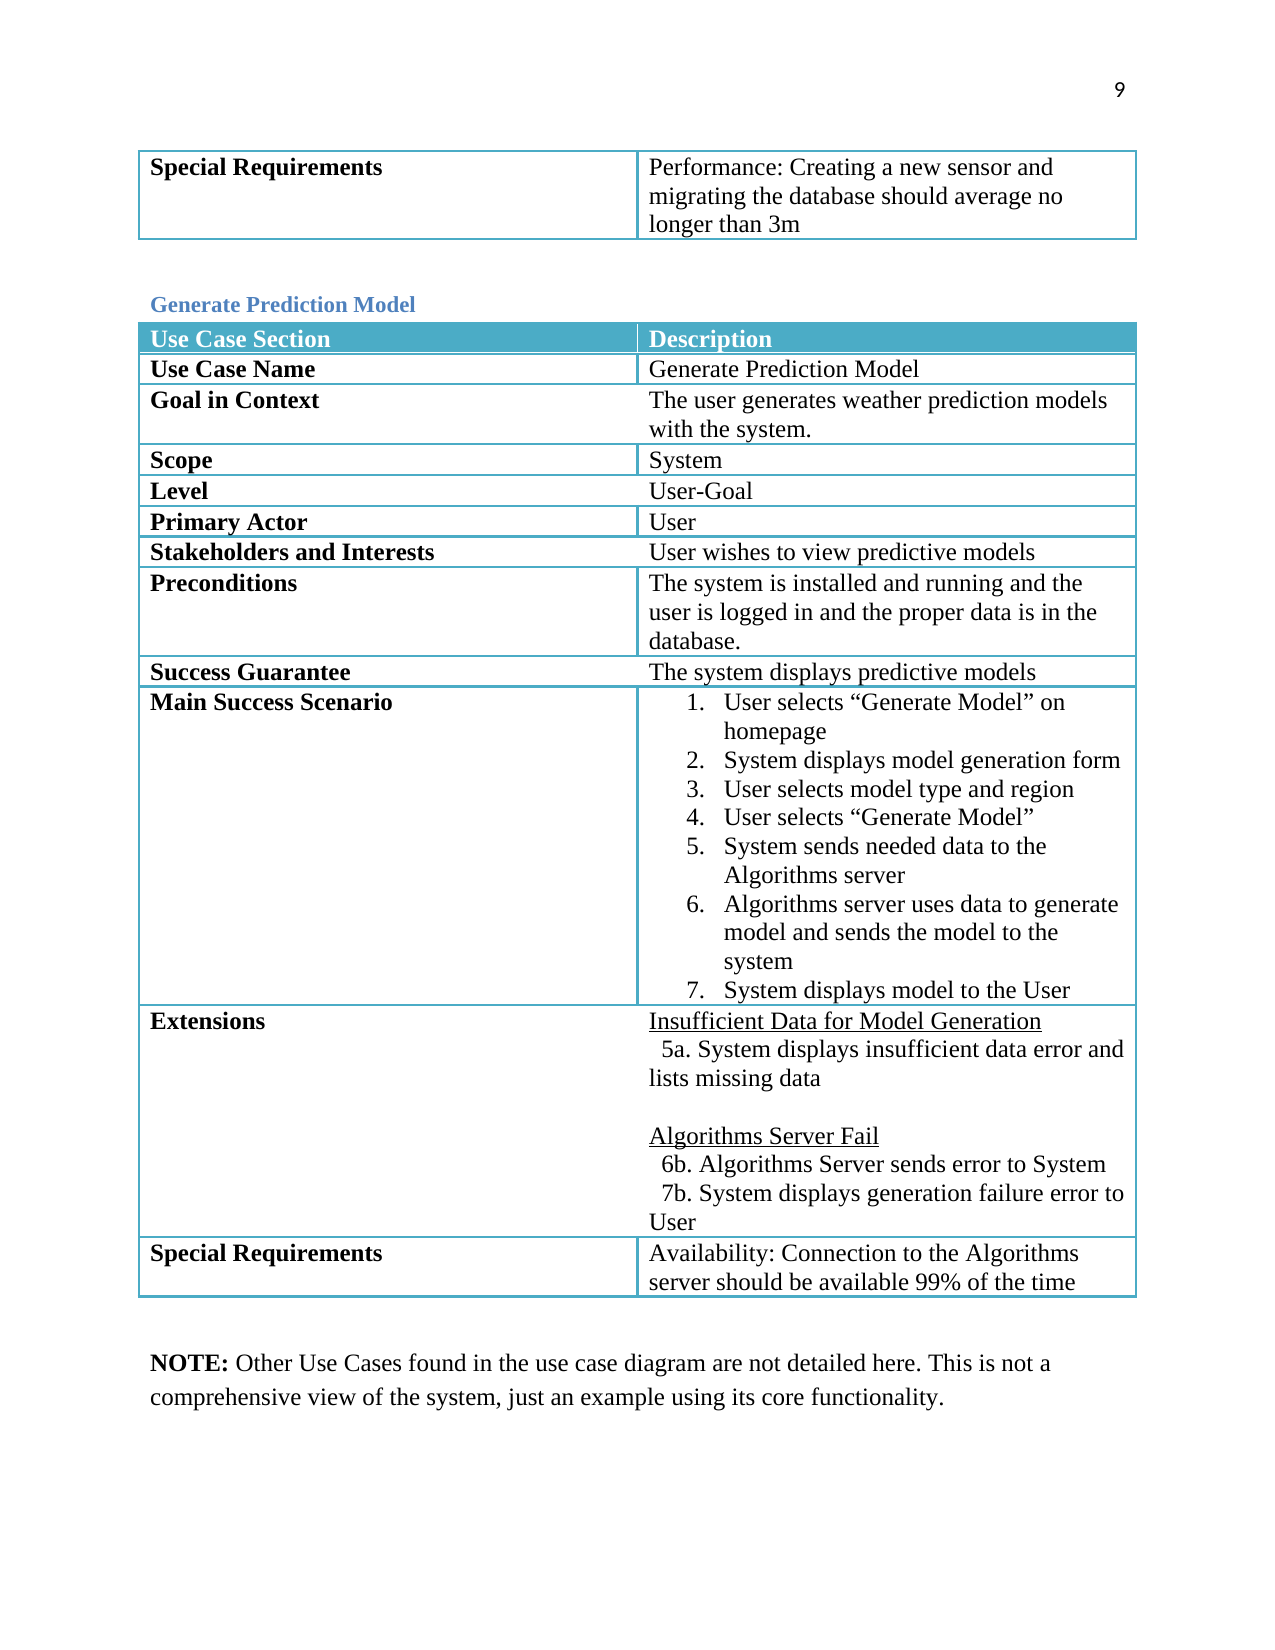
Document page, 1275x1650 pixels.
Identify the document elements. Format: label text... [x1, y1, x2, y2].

table_cell Main Success Scenario [140, 688, 636, 1004]
table_header Use Case Section [140, 324, 637, 352]
table_cell User [639, 507, 1135, 535]
table_header Description [638, 324, 1135, 352]
table_cell Use Case Name [140, 355, 636, 383]
table_cell Performance: Creating a new sensor and migrating the database should average no longer than 3m [639, 152, 1135, 238]
table_cell Preconditions [140, 568, 636, 654]
table_cell The system is installed and running and the user is logged in and the proper data is in the database. [639, 568, 1135, 654]
table_cell The system displays predictive models [638, 657, 1135, 685]
table_cell Goal in Context [140, 385, 637, 443]
subtitle Generate Prediction Model [150, 291, 1125, 318]
table_cell User selects “Generate Model” on homepage System displays model generation form User selects model type and region User selects “Generate Model” System sends needed data to the Algorithms server Algorithms server uses data to generate model and sends the model to the system System displays model to the User [639, 688, 1135, 1004]
table_cell The user generates weather prediction models with the system. [638, 385, 1135, 443]
table_cell Primary Actor [140, 507, 636, 535]
table_cell User wishes to view predictive models [638, 538, 1135, 566]
table_cell Generate Prediction Model [639, 355, 1135, 383]
table_cell Special Requirements [140, 152, 636, 238]
table_cell Special Requirements [140, 1238, 636, 1295]
text NOTE: Other Use Cases found in the use case diagram are not detailed here. This is not a comprehensive view of the system, just an example using its core functionality. [150, 1348, 1125, 1410]
table_cell Extensions [140, 1006, 637, 1236]
table_cell Success Guarantee [140, 657, 637, 685]
table_cell Level [140, 476, 637, 504]
table_cell User-Goal [638, 476, 1135, 504]
table_cell Stakeholders and Interests [140, 538, 637, 566]
table_cell Scope [140, 445, 636, 474]
table_cell Availability: Connection to the Algorithms server should be available 99% of the time [639, 1238, 1135, 1295]
table_cell System [639, 445, 1135, 474]
table_cell Insufficient Data for Model Generation 5a. System displays insufficient data error and lists missing data Algorithms Server Fail 6b. Algorithms Server sends error to System 7b. System displays generation failure error to User [638, 1006, 1135, 1236]
